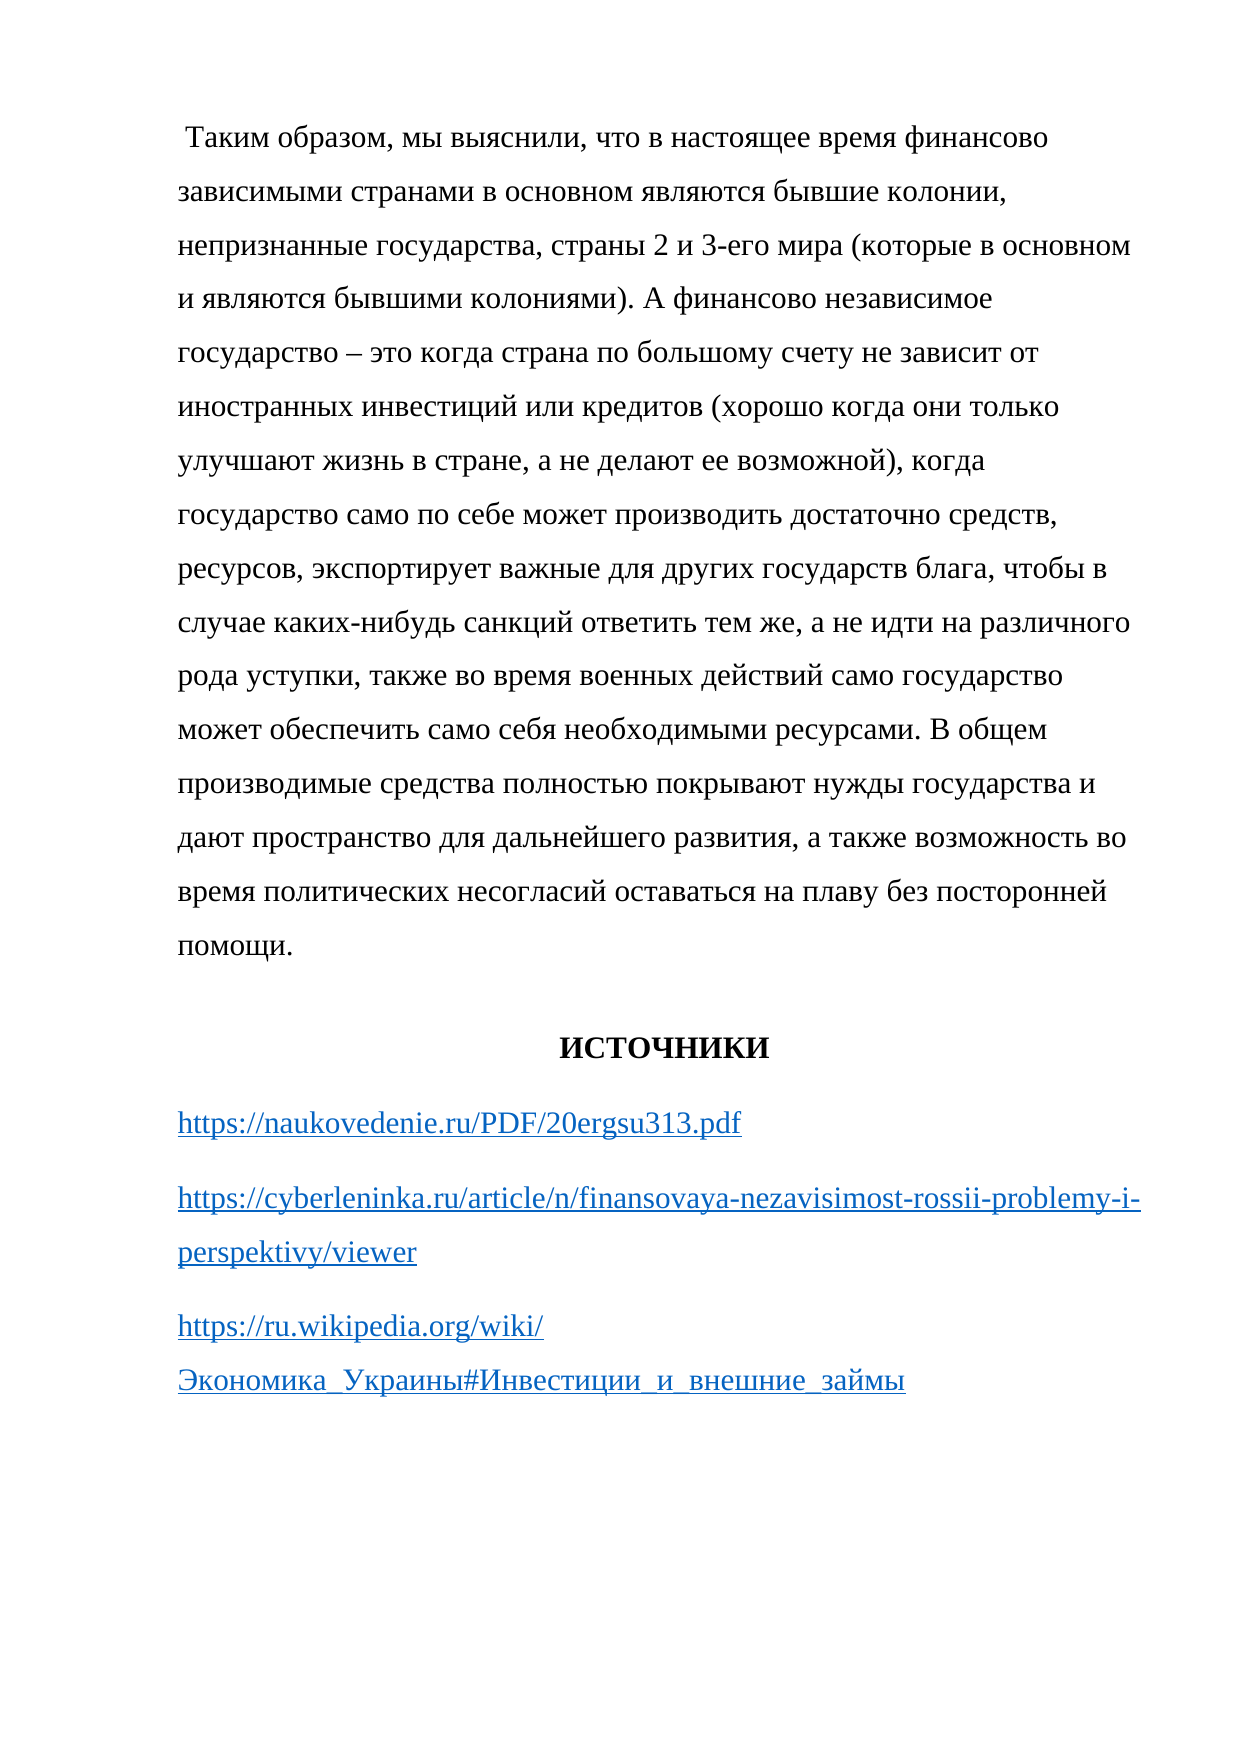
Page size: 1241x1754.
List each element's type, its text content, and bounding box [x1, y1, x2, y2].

text https://ru.wikipedia.org/wiki/Экономика_Украины#Инвестиции_и_внешние_займы [177, 1308, 1152, 1397]
text ИСТОЧНИКИ [177, 1030, 1152, 1066]
text https://naukovedenie.ru/PDF/20ergsu313.pdf [177, 1104, 1152, 1140]
text https://cyberleninka.ru/article/n/finansovaya-nezavisimost-rossii-problemy-i-perspektivy/viewer [177, 1179, 1152, 1269]
text Таким образом, мы выяснили, что в настоящее время финансово зависимыми странами в основном являются бывшие колонии, непризнанные государства, страны 2 и 3-его мира (которые в основном и являются бывшими колониями). А финансово независимое государство – это когда страна по большому счету не зависит от иностранных инвестиций или кредитов (хорошо когда они только улучшают жизнь в стране, а не делают ее возможной), когда государство само по себе может производить достаточно средств, ресурсов, экспортирует важные для других государств блага, чтобы в случае каких-нибудь санкций ответить тем же, а не идти на различного рода уступки, также во время военных действий само государство может обеспечить само себя необходимыми ресурсами. В общем производимые средства полностью покрывают нужды государства и дают пространство для дальнейшего развития, а также возможность во время политических несогласий оставаться на плаву без посторонней помощи. [177, 118, 1152, 962]
